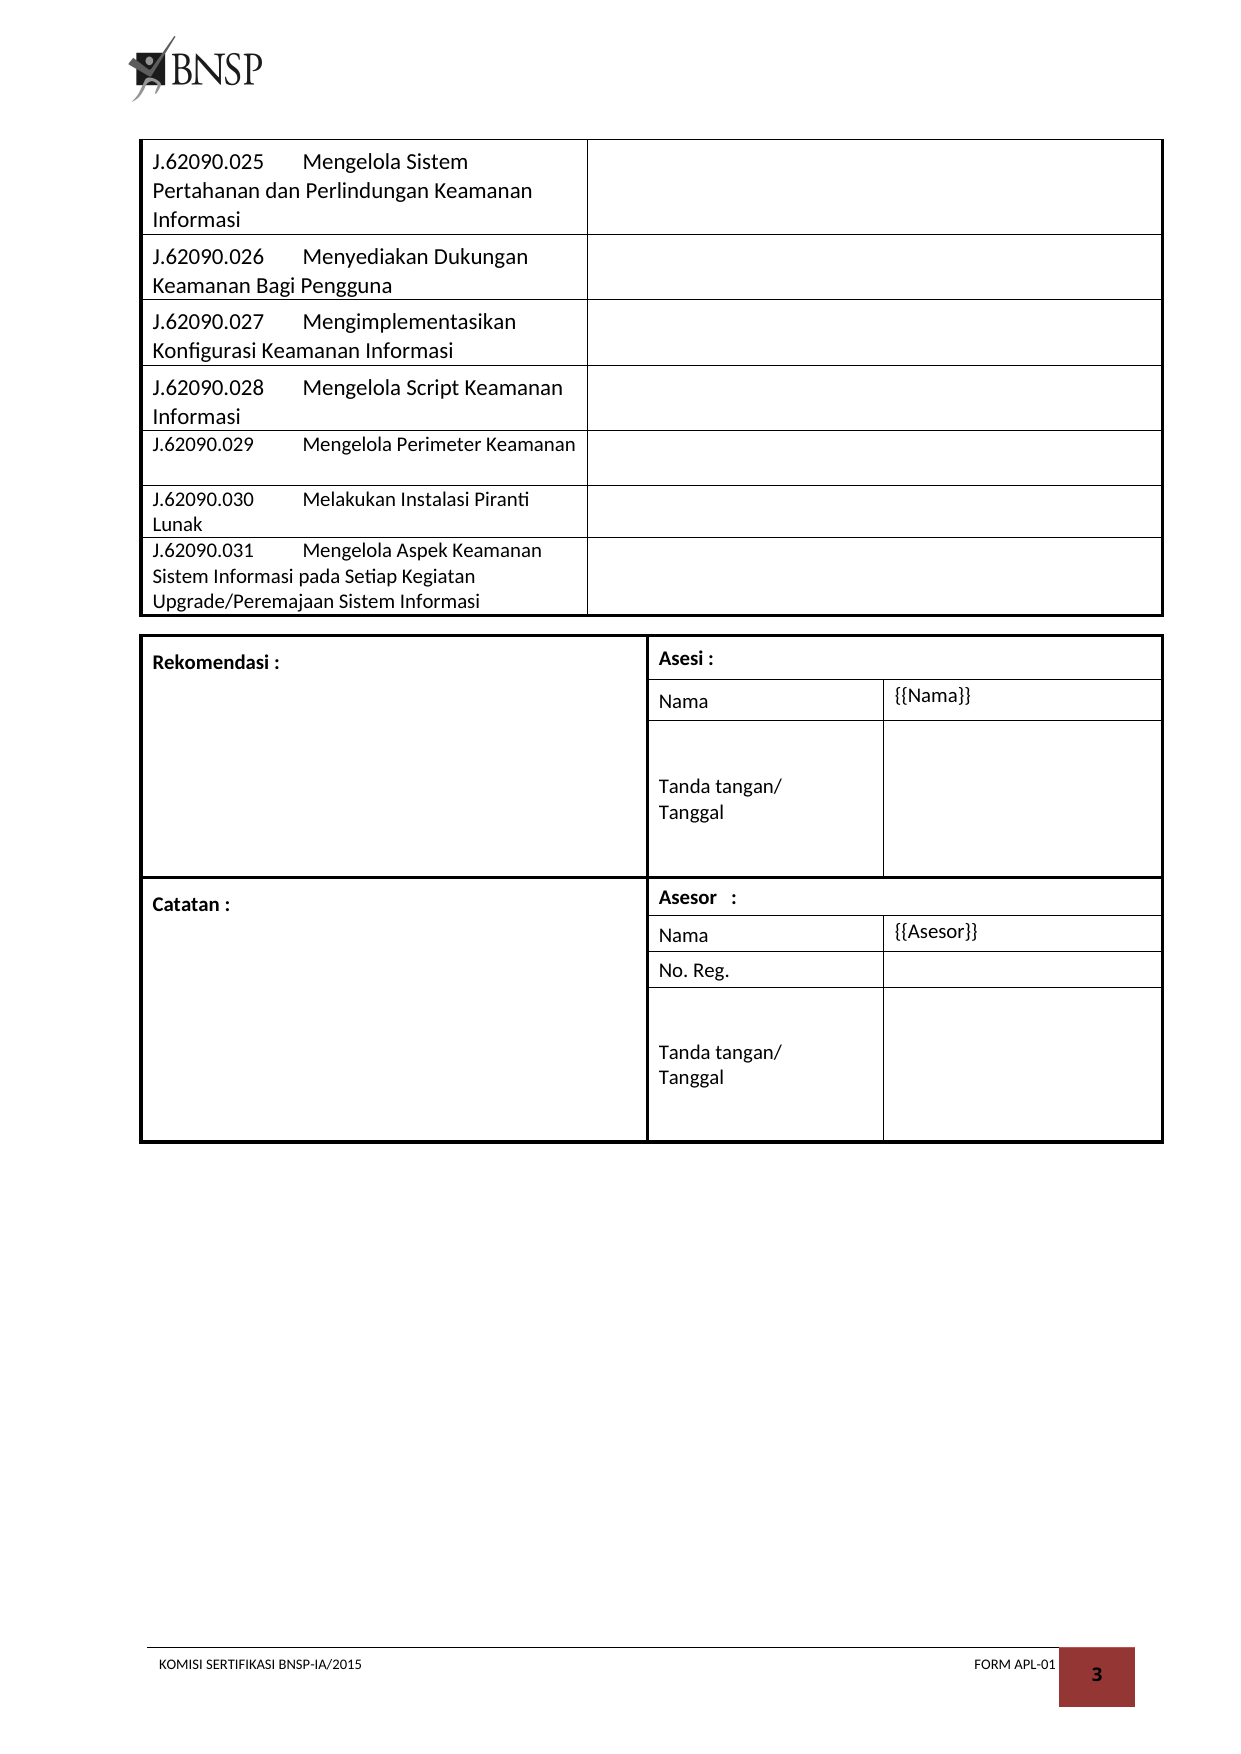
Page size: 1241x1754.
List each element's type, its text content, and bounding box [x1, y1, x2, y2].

table_cell [588, 300, 1161, 365]
table_cell J.62090.029 Mengelola Perimeter Keamanan [143, 431, 587, 485]
table_cell J.62090.025 Mengelola Sistem Pertahanan dan Perlindungan Keamanan Informasi [143, 140, 587, 233]
table_cell [884, 988, 1161, 1140]
table_header Rekomendasi : [143, 637, 646, 876]
table_cell [588, 366, 1161, 430]
table_cell [588, 538, 1161, 614]
table_cell {{Asesor}} [884, 916, 1161, 951]
table_cell No. Reg. [649, 952, 883, 987]
table_cell J.62090.026 Menyediakan Dukungan Keamanan Bagi Pengguna [143, 235, 587, 299]
table_cell [884, 721, 1161, 876]
table_cell Nama [649, 916, 883, 951]
table_cell Catatan : [143, 879, 646, 1140]
table_cell J.62090.028 Mengelola Script Keamanan Informasi [143, 366, 587, 430]
table_cell Tanda tangan/ Tanggal [649, 721, 883, 876]
table_cell [884, 952, 1161, 987]
table_cell [588, 235, 1161, 299]
table_cell Tanda tangan/ Tanggal [649, 988, 883, 1140]
table_header Asesi : [649, 637, 1161, 679]
table_cell J.62090.030 Melakukan Instalasi Piranti Lunak [143, 486, 587, 537]
table_cell J.62090.031 Mengelola Aspek Keamanan Sistem Informasi pada Setiap Kegiatan Upgrade/Peremajaan Sistem Informasi [143, 538, 587, 614]
picture [128, 36, 262, 102]
table_cell {{Nama}} [884, 680, 1161, 720]
table_cell Nama [649, 680, 883, 720]
table_cell J.62090.027 Mengimplementasikan Konfigurasi Keamanan Informasi [143, 300, 587, 365]
table_cell [588, 486, 1161, 537]
table_cell Asesor : [649, 879, 1161, 915]
table_cell [588, 431, 1161, 485]
table_cell [588, 140, 1161, 233]
